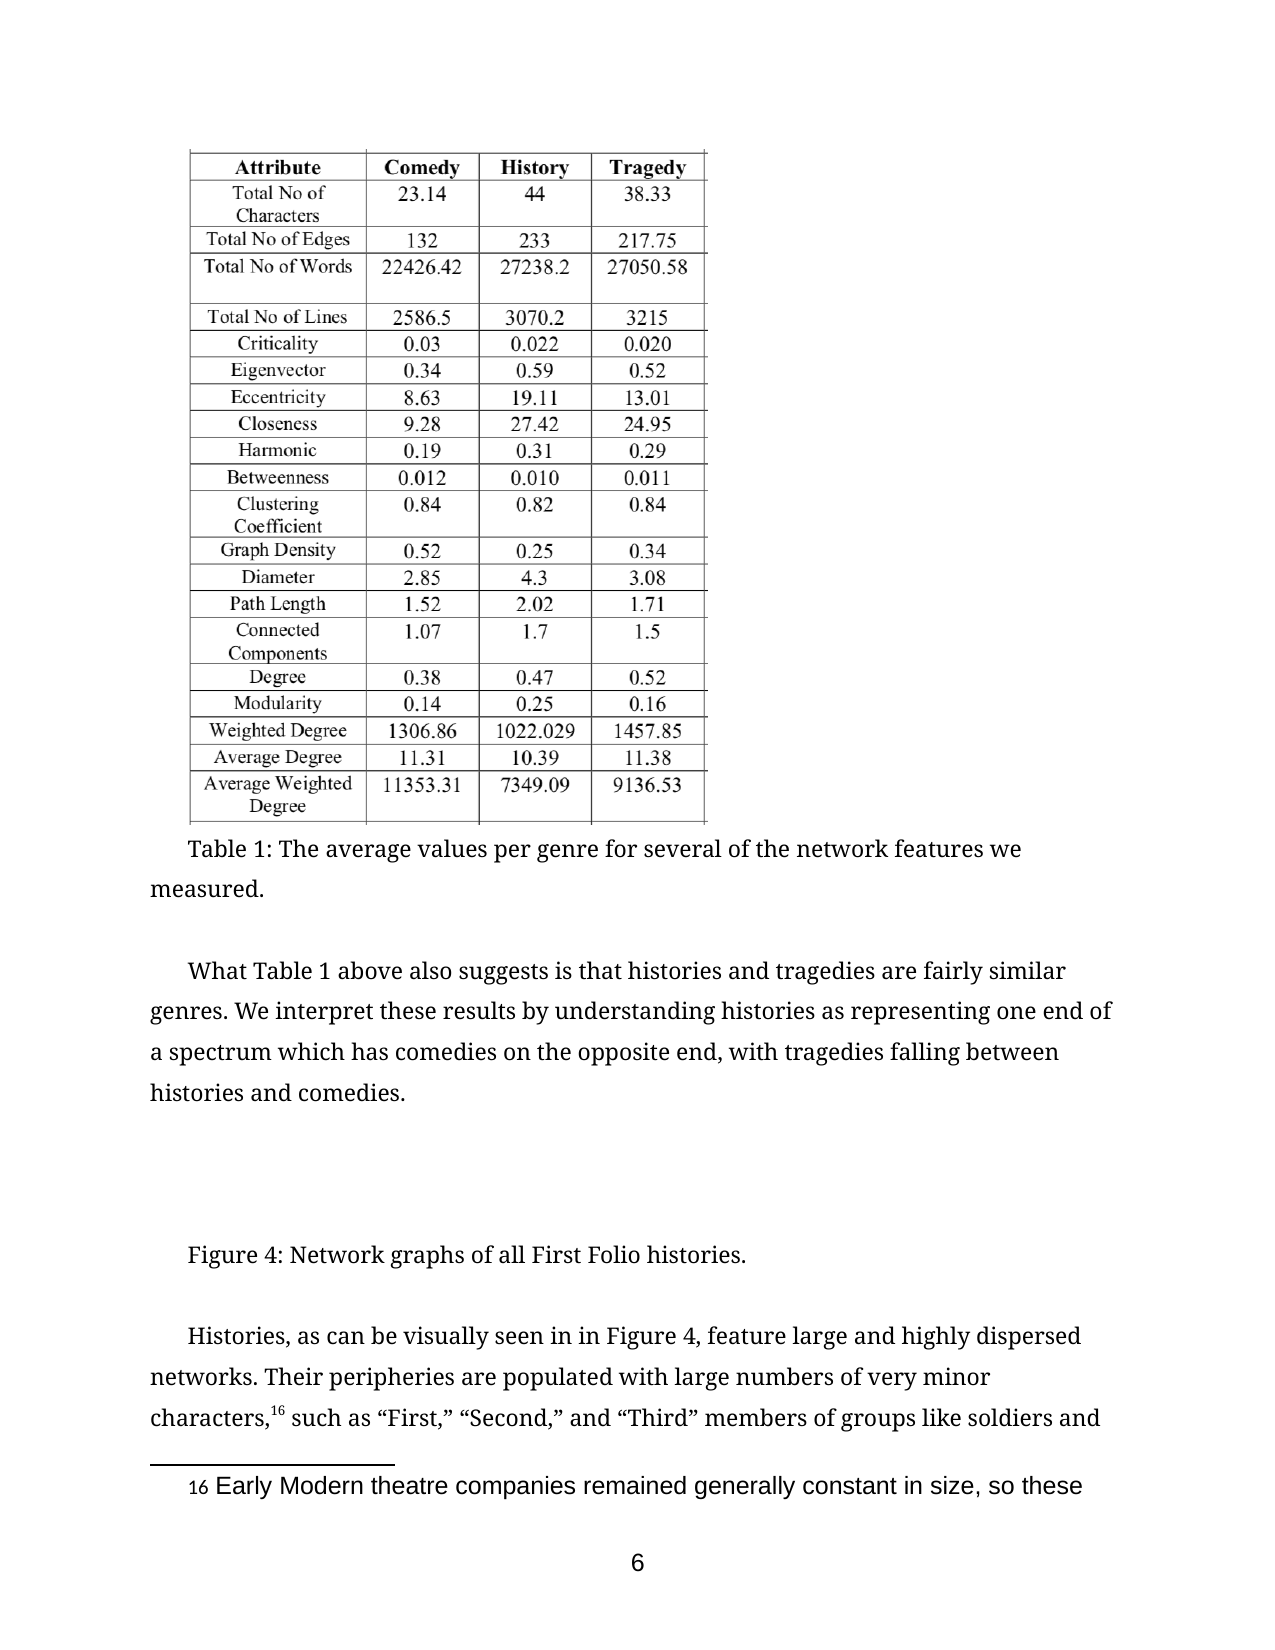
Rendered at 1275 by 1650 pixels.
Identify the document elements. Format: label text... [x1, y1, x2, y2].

text What Table 1 above also suggests is that histories and tragedies are fairly similar genres. We interpret these results by understanding histories as representing one end of a spectrum which has comedies on the opposite end, with tragedies falling between histories and comedies. [150, 954, 1125, 1108]
text Figure 4: Network graphs of all First Folio histories. [150, 1239, 1125, 1270]
text Table 1: The average values per genre for several of the network features we measured. [150, 833, 1125, 904]
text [150, 1320, 1125, 1433]
picture [187, 149, 708, 825]
